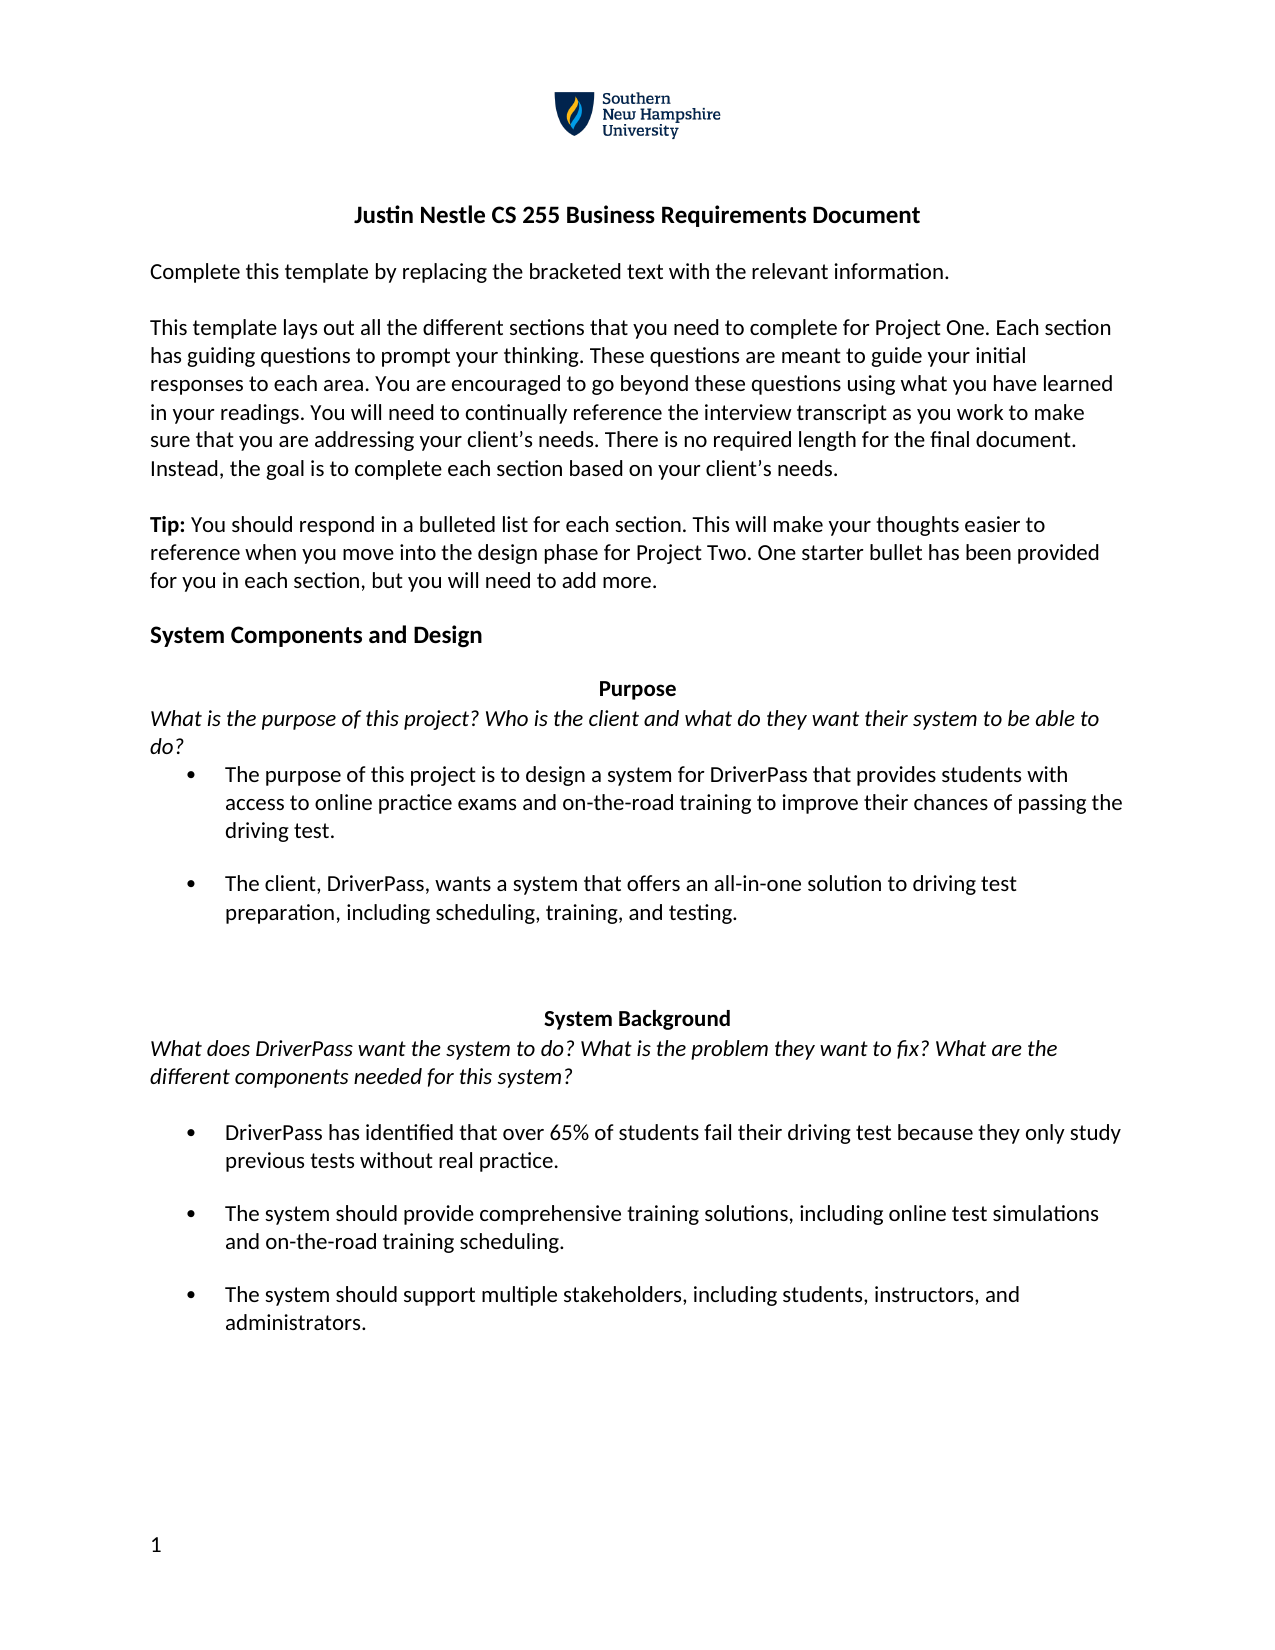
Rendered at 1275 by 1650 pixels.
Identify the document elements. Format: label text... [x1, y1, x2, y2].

text What does DriverPass want the system to do? What is the problem they want to fix? What are the different components needed for this system? [150, 1034, 1125, 1090]
text Tip: You should respond in a bulleted list for each section. This will make your thoughts easier to reference when you move into the design phase for Project Two. One starter bullet has been provided for you in each section, but you will need to add more. [150, 510, 1125, 594]
picture [546, 75, 729, 154]
list DriverPass has identified that over 65% of students fail their driving test because they only study previous tests without real practice. [187, 1118, 1125, 1174]
list The system should support multiple stakeholders, including students, instructors, and administrators. [187, 1280, 1125, 1336]
subtitle Justin Nestle CS 255 Business Requirements Document [150, 199, 1125, 229]
subtitle System Components and Design [150, 619, 1125, 649]
list The system should provide comprehensive training solutions, including online test simulations and on-the-road training scheduling. [187, 1199, 1125, 1255]
list The purpose of this project is to design a system for DriverPass that provides students with access to online practice exams and on-the-road training to improve their chances of passing the driving test. [187, 761, 1125, 844]
text Complete this template by replacing the bracketed text with the relevant information. [150, 257, 1125, 286]
text This template lays out all the different sections that you need to complete for Project One. Each section has guiding questions to prompt your thinking. These questions are meant to guide your initial responses to each area. You are encouraged to go beyond these questions using what you have learned in your readings. You will need to continually reference the interview transcript as you work to make sure that you are addressing your client’s needs. There is no required length for the final document. Instead, the goal is to complete each section based on your client’s needs. [150, 313, 1125, 482]
text What is the purpose of this project? Who is the client and what do they want their system to be able to do? [150, 704, 1125, 761]
subtitle System Background [150, 1004, 1125, 1032]
list The client, DriverPass, wants a system that offers an all-in-one solution to driving test preparation, including scheduling, training, and testing. [187, 869, 1125, 926]
subtitle Purpose [150, 674, 1125, 702]
